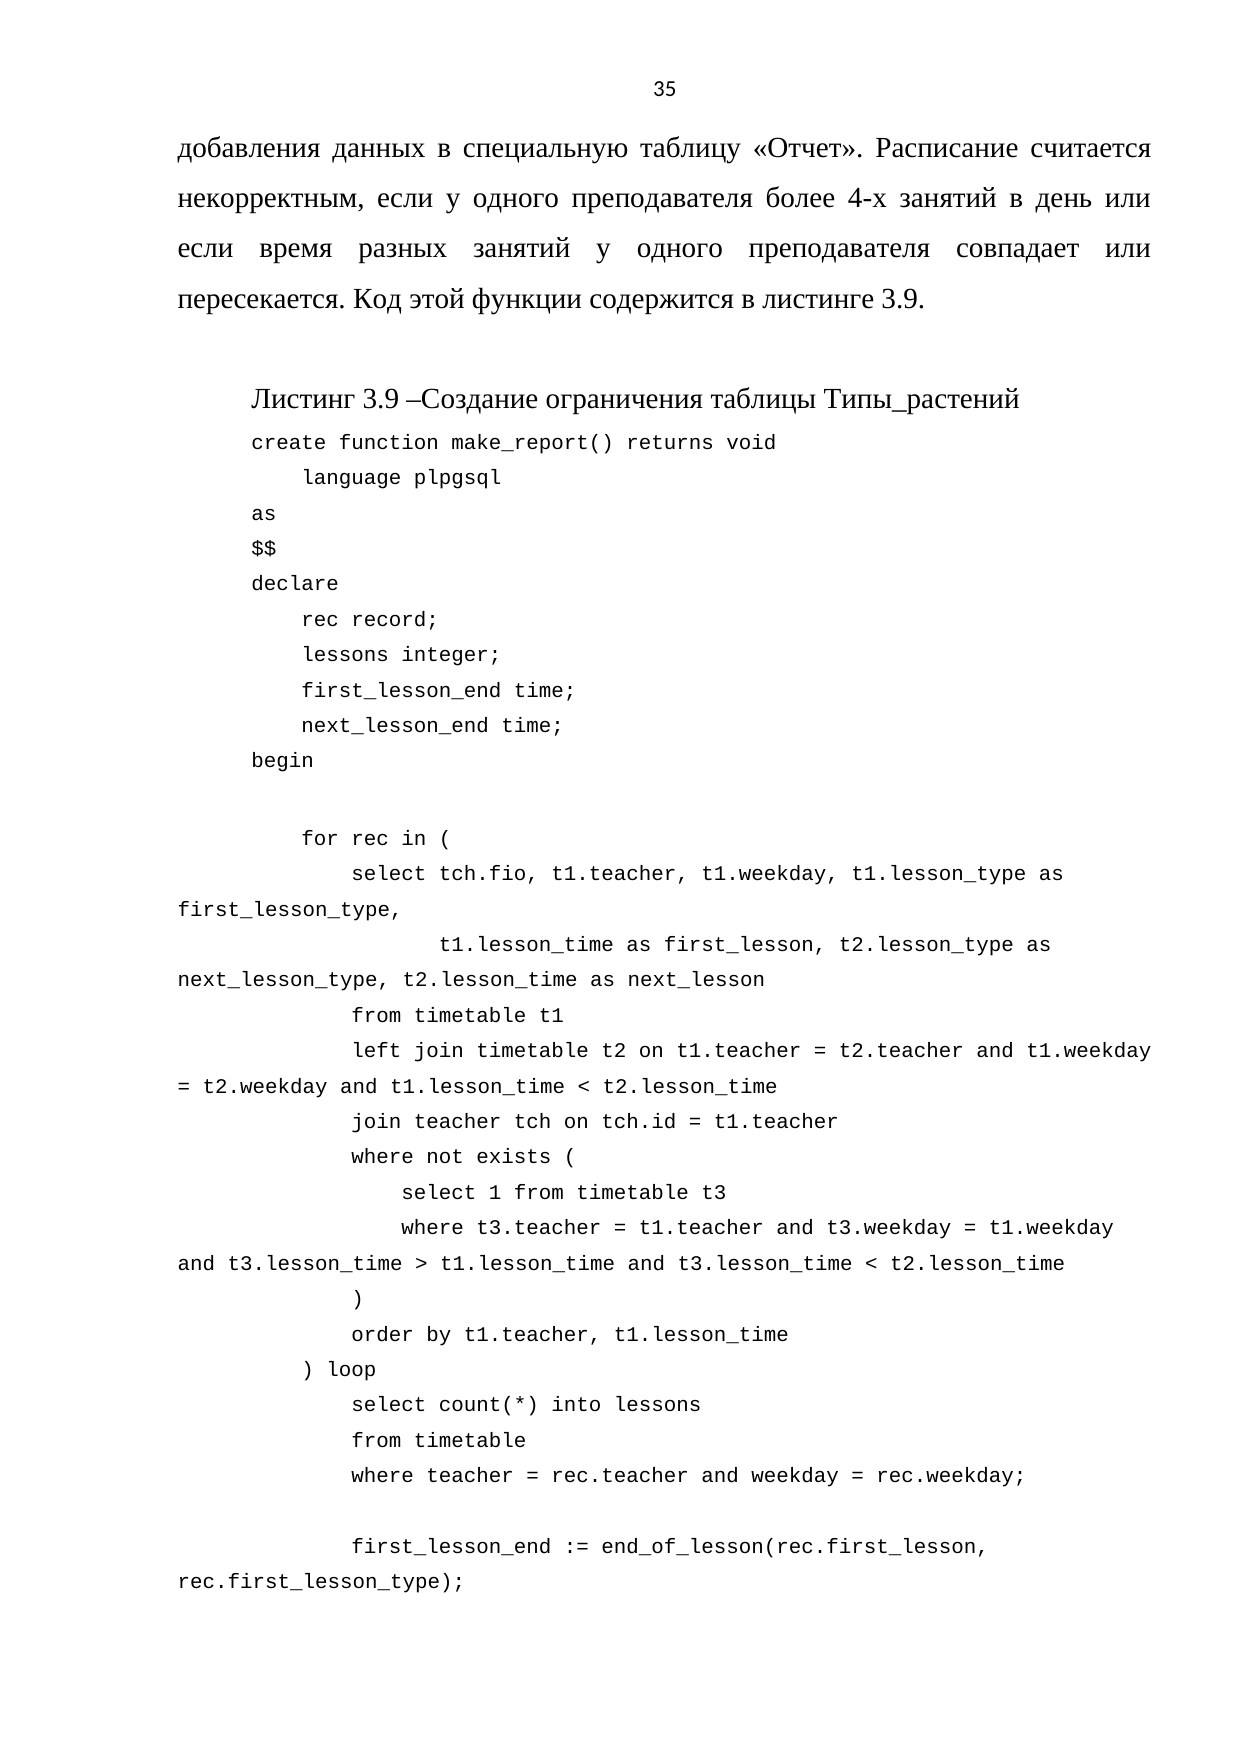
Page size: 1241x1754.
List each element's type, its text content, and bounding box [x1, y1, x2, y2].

text rec record; [177, 609, 1152, 632]
text select tch.fio, t1.teacher, t1.weekday, t1.lesson_type as first_lesson_type, [177, 863, 1152, 922]
text ) [177, 1288, 1152, 1312]
text $$ [177, 538, 1152, 562]
text language plpgsql [177, 467, 1152, 491]
text as [177, 502, 1152, 526]
text select 1 from timetable t3 [177, 1182, 1152, 1206]
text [177, 130, 1152, 314]
text from timetable [177, 1430, 1152, 1453]
text where not exists ( [177, 1147, 1152, 1170]
text next_lesson_end time; [177, 715, 1152, 739]
text create function make_report() returns void [177, 432, 1152, 455]
text order by t1.teacher, t1.lesson_time [177, 1324, 1152, 1347]
text ) loop [177, 1359, 1152, 1383]
text declare [177, 573, 1152, 597]
text lessons integer; [177, 644, 1152, 668]
text for rec in ( [177, 828, 1152, 851]
text Листинг 3.9 –Создание ограничения таблицы Типы_растений [177, 381, 1152, 415]
text first_lesson_end time; [177, 679, 1152, 703]
text t1.lesson_time as first_lesson, t2.lesson_type as next_lesson_type, t2.lesson_time as next_lesson [177, 934, 1152, 993]
text where t3.teacher = t1.teacher and t3.weekday = t1.weekday and t3.lesson_time > t1.lesson_time and t3.lesson_time < t2.lesson_time [177, 1217, 1152, 1276]
text first_lesson_end := end_of_lesson(rec.first_lesson, rec.first_lesson_type); [177, 1536, 1152, 1595]
text join teacher tch on tch.id = t1.teacher [177, 1111, 1152, 1135]
text select count(*) into lessons [177, 1394, 1152, 1418]
text from timetable t1 [177, 1005, 1152, 1028]
text where teacher = rec.teacher and weekday = rec.weekday; [177, 1465, 1152, 1489]
text left join timetable t2 on t1.teacher = t2.teacher and t1.weekday = t2.weekday and t1.lesson_time < t2.lesson_time [177, 1040, 1152, 1099]
text begin [177, 750, 1152, 774]
